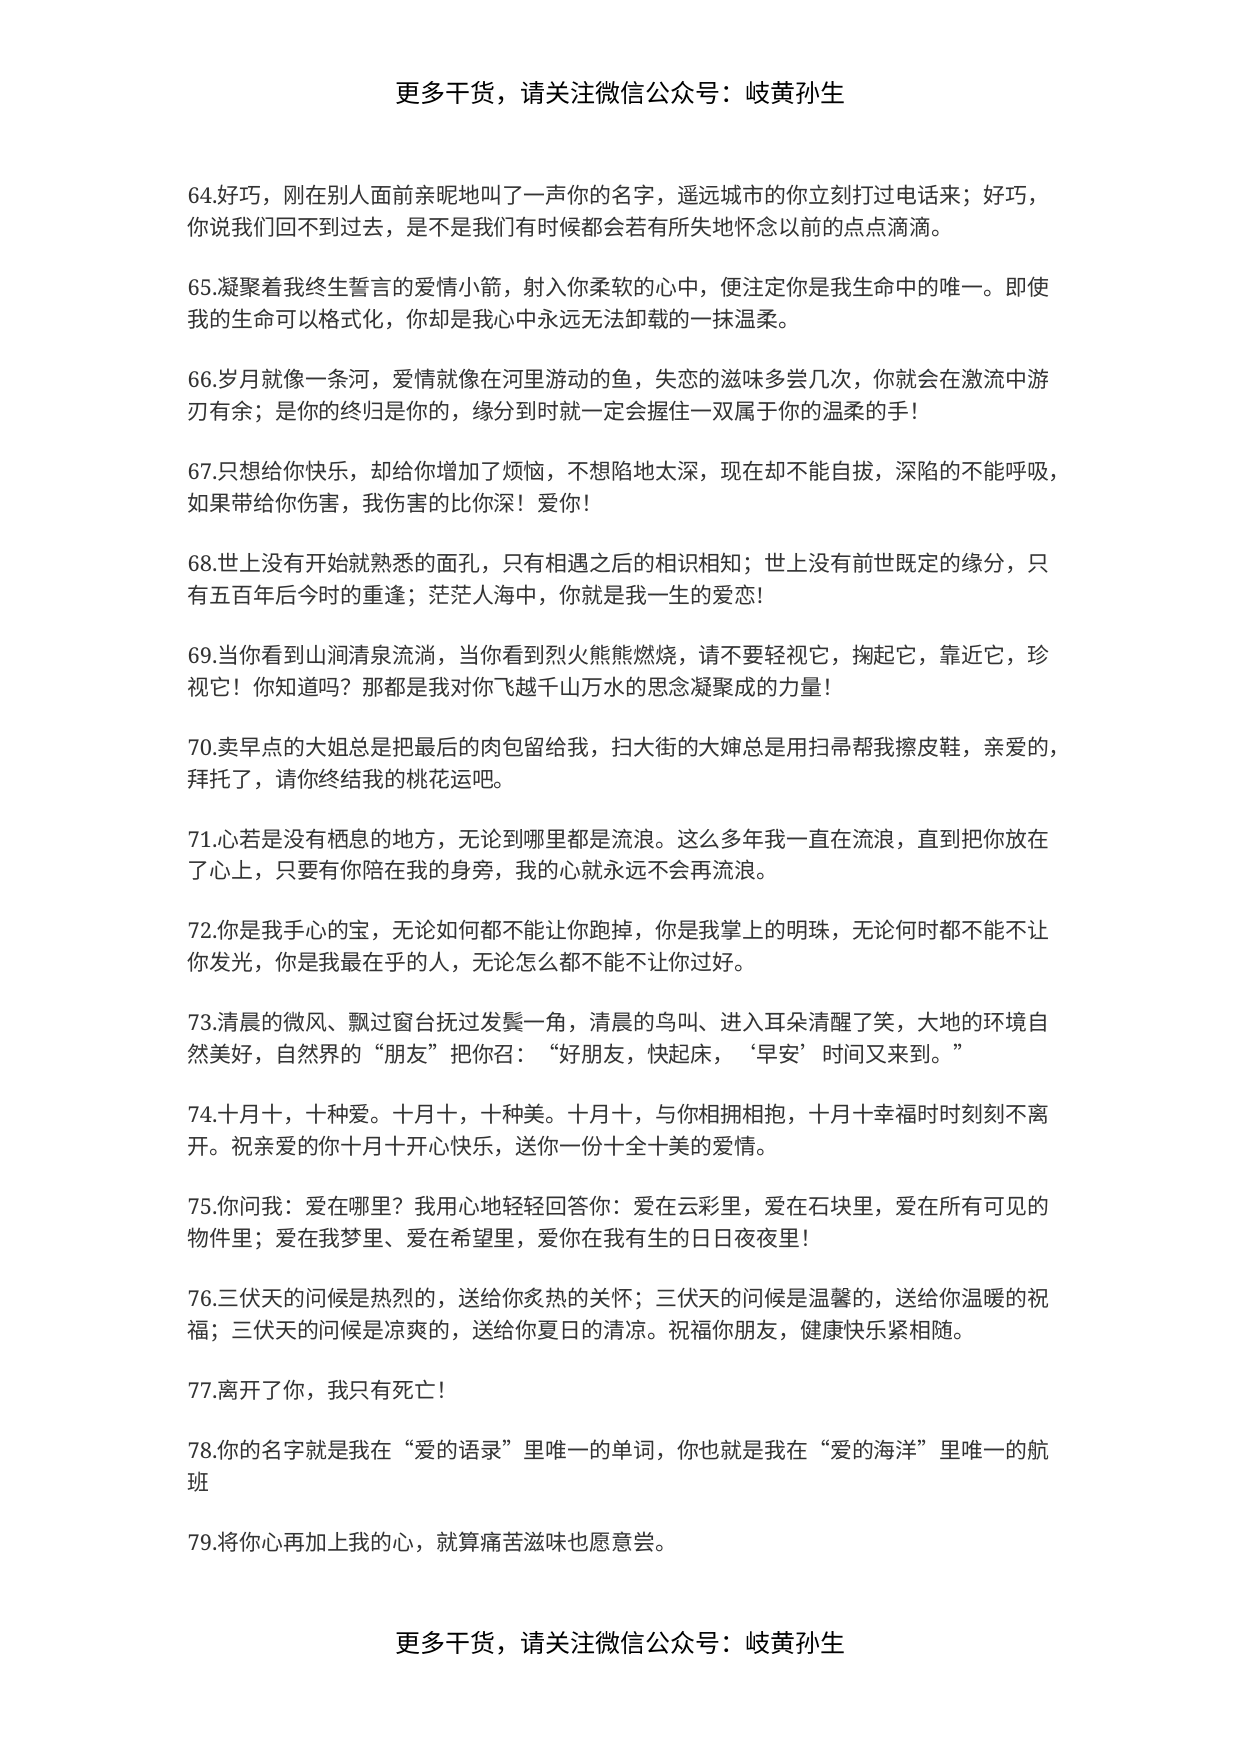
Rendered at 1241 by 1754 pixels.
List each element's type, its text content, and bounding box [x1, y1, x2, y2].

text 69.当你看到山涧清泉流淌，当你看到烈火熊熊燃烧，请不要轻视它，掬起它，靠近它，珍视它！你知道吗？那都是我对你飞越千山万水的思念凝聚成的力量！ [187, 638, 1053, 701]
text 75.你问我：爱在哪里？我用心地轻轻回答你：爱在云彩里，爱在石块里，爱在所有可见的物件里；爱在我梦里、爱在希望里，爱你在我有生的日日夜夜里！ [187, 1189, 1053, 1253]
text 72.你是我手心的宝，无论如何都不能让你跑掉，你是我掌上的明珠，无论何时都不能不让你发光，你是我最在乎的人，无论怎么都不能不让你过好。 [187, 913, 1053, 977]
text 71.心若是没有栖息的地方，无论到哪里都是流浪。这么多年我一直在流浪，直到把你放在了心上，只要有你陪在我的身旁，我的心就永远不会再流浪。 [187, 822, 1053, 885]
text 64.好巧，刚在别人面前亲昵地叫了一声你的名字，遥远城市的你立刻打过电话来；好巧，你说我们回不到过去，是不是我们有时候都会若有所失地怀念以前的点点滴滴。 [187, 178, 1053, 242]
text 76.三伏天的问候是热烈的，送给你炙热的关怀；三伏天的问候是温馨的，送给你温暖的祝福；三伏天的问候是凉爽的，送给你夏日的清凉。祝福你朋友，健康快乐紧相随。 [187, 1281, 1053, 1344]
text 73.清晨的微风、飘过窗台抚过发鬓一角，清晨的鸟叫、进入耳朵清醒了笑，大地的环境自然美好，自然界的“朋友”把你召：“好朋友，快起床，‘早安’时间又来到。” [187, 1005, 1053, 1069]
text 79.将你心再加上我的心，就算痛苦滋味也愿意尝。 [187, 1525, 1053, 1557]
text 68.世上没有开始就熟悉的面孔，只有相遇之后的相识相知；世上没有前世既定的缘分，只有五百年后今时的重逢；茫茫人海中，你就是我一生的爱恋! [187, 546, 1053, 609]
text 65.凝聚着我终生誓言的爱情小箭，射入你柔软的心中，便注定你是我生命中的唯一。即使我的生命可以格式化，你却是我心中永远无法卸载的一抹温柔。 [187, 270, 1053, 334]
text 70.卖早点的大姐总是把最后的肉包留给我，扫大街的大婶总是用扫帚帮我擦皮鞋，亲爱的，拜托了，请你终结我的桃花运吧。 [187, 730, 1053, 793]
text 78.你的名字就是我在“爱的语录”里唯一的单词，你也就是我在“爱的海洋”里唯一的航班 [187, 1433, 1053, 1497]
text 77.离开了你，我只有死亡！ [187, 1373, 1053, 1405]
text 66.岁月就像一条河，爱情就像在河里游动的鱼，失恋的滋味多尝几次，你就会在激流中游刃有余；是你的终归是你的，缘分到时就一定会握住一双属于你的温柔的手！ [187, 362, 1053, 426]
text 67.只想给你快乐，却给你增加了烦恼，不想陷地太深，现在却不能自拔，深陷的不能呼吸，如果带给你伤害，我伤害的比你深！爱你！ [187, 454, 1053, 517]
text 74.十月十，十种爱。十月十，十种美。十月十，与你相拥相抱，十月十幸福时时刻刻不离开。祝亲爱的你十月十开心快乐，送你一份十全十美的爱情。 [187, 1097, 1053, 1161]
